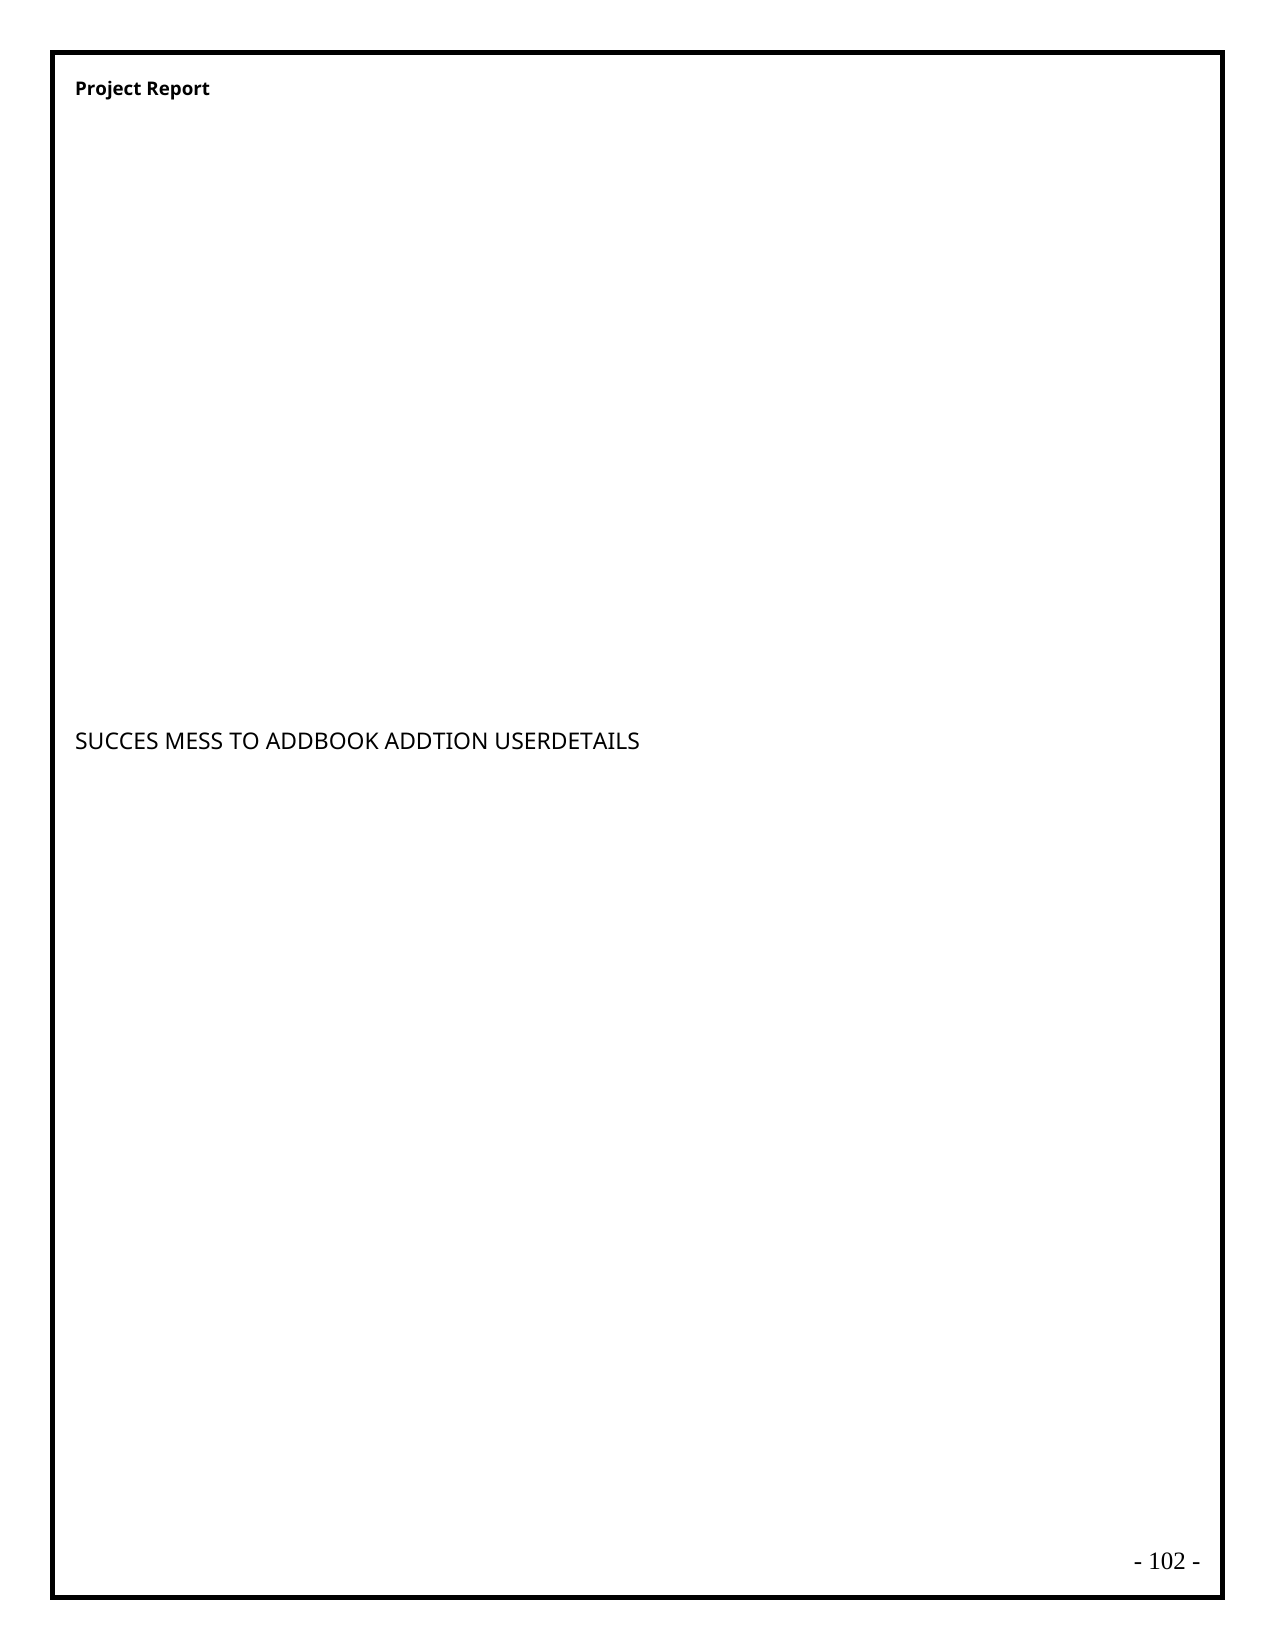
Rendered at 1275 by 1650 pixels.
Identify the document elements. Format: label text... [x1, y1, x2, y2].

text SUCCES MESS TO ADDBOOK ADDTION USERDETAILS [75, 725, 1200, 756]
